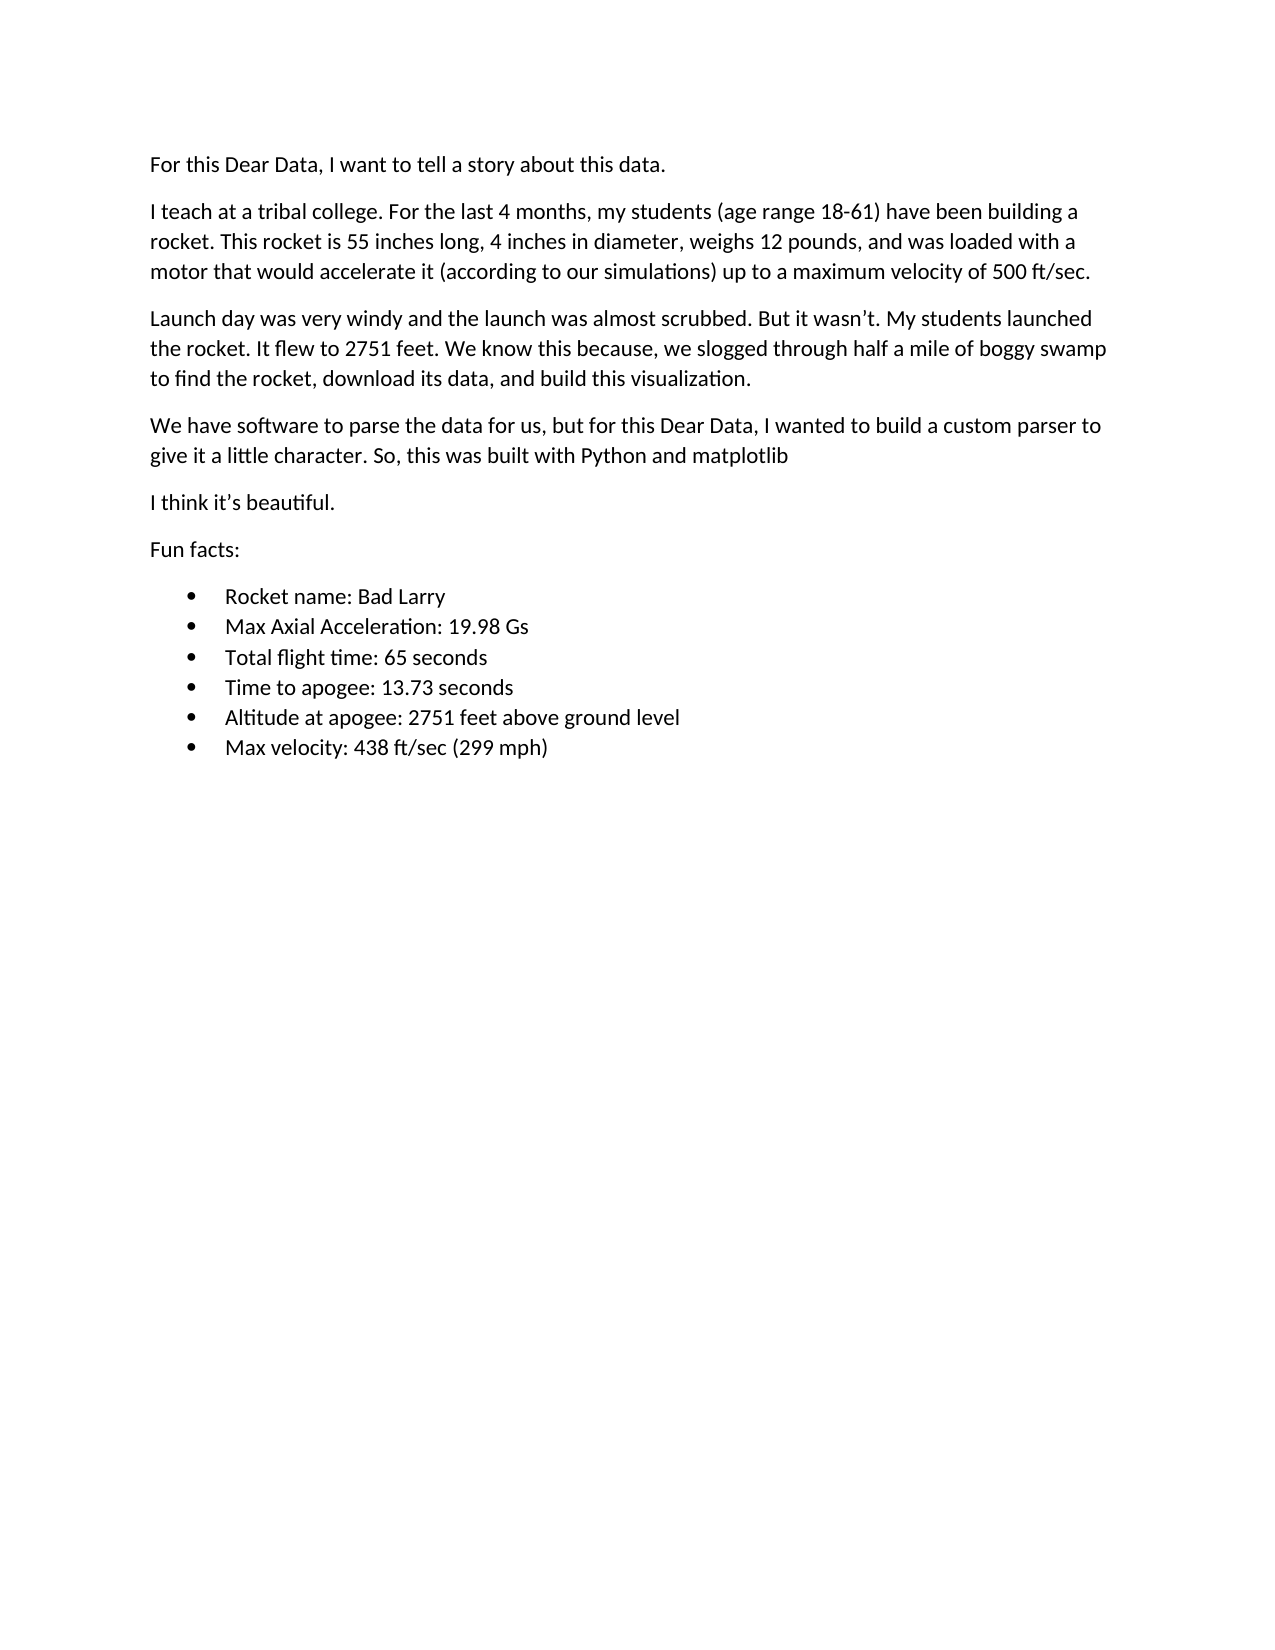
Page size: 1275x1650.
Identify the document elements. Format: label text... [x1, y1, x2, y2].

text For this Dear Data, I want to tell a story about this data. [150, 150, 1125, 178]
list Rocket name: Bad Larry [187, 582, 1125, 610]
text Fun facts: [150, 535, 1125, 563]
list Total flight time: 65 seconds [187, 643, 1125, 671]
list Time to apogee: 13.73 seconds [187, 673, 1125, 701]
text We have software to parse the data for us, but for this Dear Data, I wanted to build a custom parser to give it a little character. So, this was built with Python and matplotlib [150, 411, 1125, 470]
list Max Axial Acceleration: 19.98 Gs [187, 612, 1125, 641]
list Max velocity: 438 ft/sec (299 mph) [187, 733, 1125, 761]
text Launch day was very windy and the launch was almost scrubbed. But it wasn’t. My students launched the rocket. It flew to 2751 feet. We know this because, we slogged through half a mile of boggy swamp to find the rocket, download its data, and build this visualization. [150, 304, 1125, 393]
text I teach at a tribal college. For the last 4 months, my students (age range 18-61) have been building a rocket. This rocket is 55 inches long, 4 inches in diameter, weighs 12 pounds, and was loaded with a motor that would accelerate it (according to our simulations) up to a maximum velocity of 500 ft/sec. [150, 197, 1125, 285]
list Altitude at apogee: 2751 feet above ground level [187, 703, 1125, 731]
text I think it’s beautiful. [150, 488, 1125, 517]
